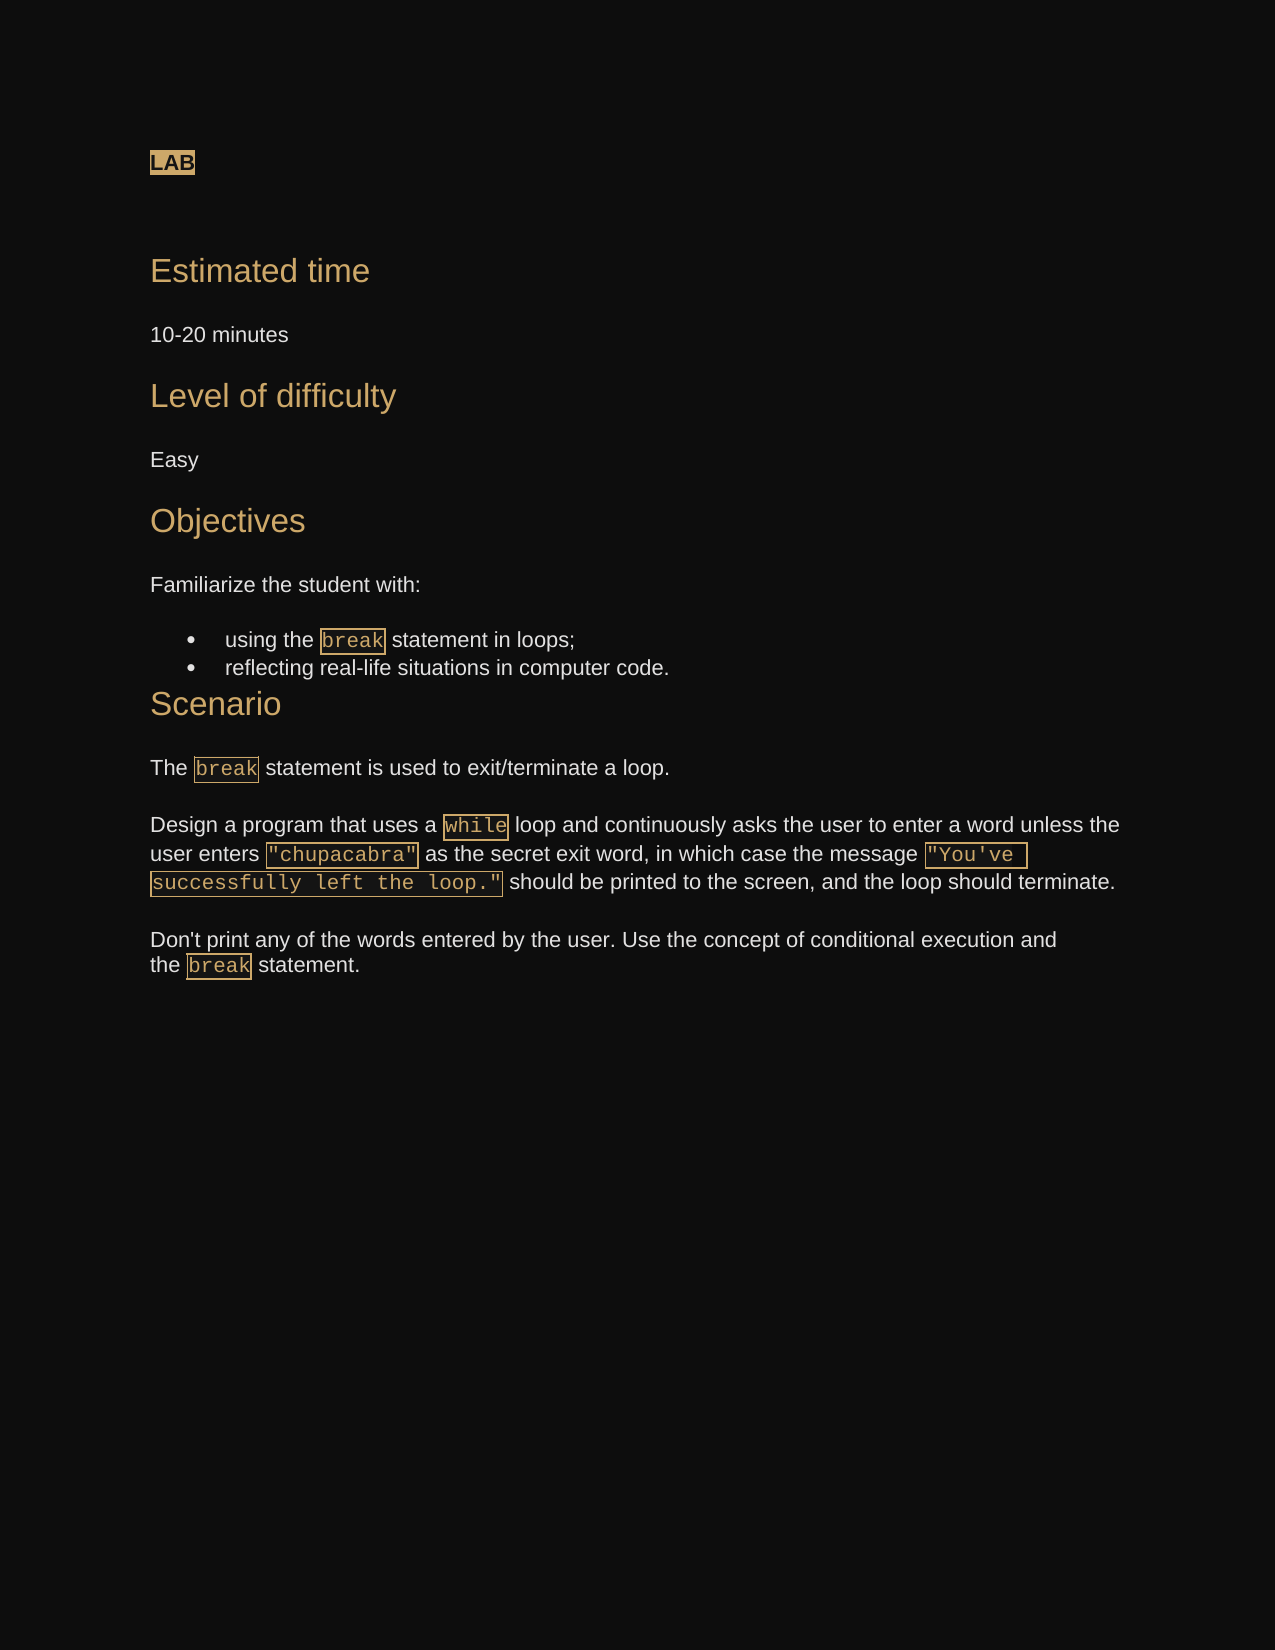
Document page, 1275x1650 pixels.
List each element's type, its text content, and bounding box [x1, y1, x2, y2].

text The break statement is used to exit/terminate a loop. [150, 755, 1125, 783]
text Don't print any of the words entered by the user. Use the concept of conditional execution and the break statement. [150, 926, 1125, 980]
list reflecting real-life situations in computer code. [187, 655, 1125, 680]
text 10-20 minutes [150, 322, 1125, 347]
text Design a program that uses a while loop and continuously asks the user to enter a word unless the user enters "chupacabra" as the secret exit word, in which case the message "You've successfully left the loop." should be printed to the screen, and the loop should terminate. [150, 812, 1125, 897]
list using the break statement in loops; [187, 626, 1125, 655]
text Familiarize the student with: [150, 572, 1125, 597]
text Easy [150, 447, 1125, 472]
subtitle Objectives [150, 501, 1125, 540]
text LAB [150, 150, 1125, 233]
subtitle Estimated time [150, 251, 1125, 290]
subtitle Level of difficulty [150, 376, 1125, 415]
subtitle Scenario [150, 684, 1125, 723]
